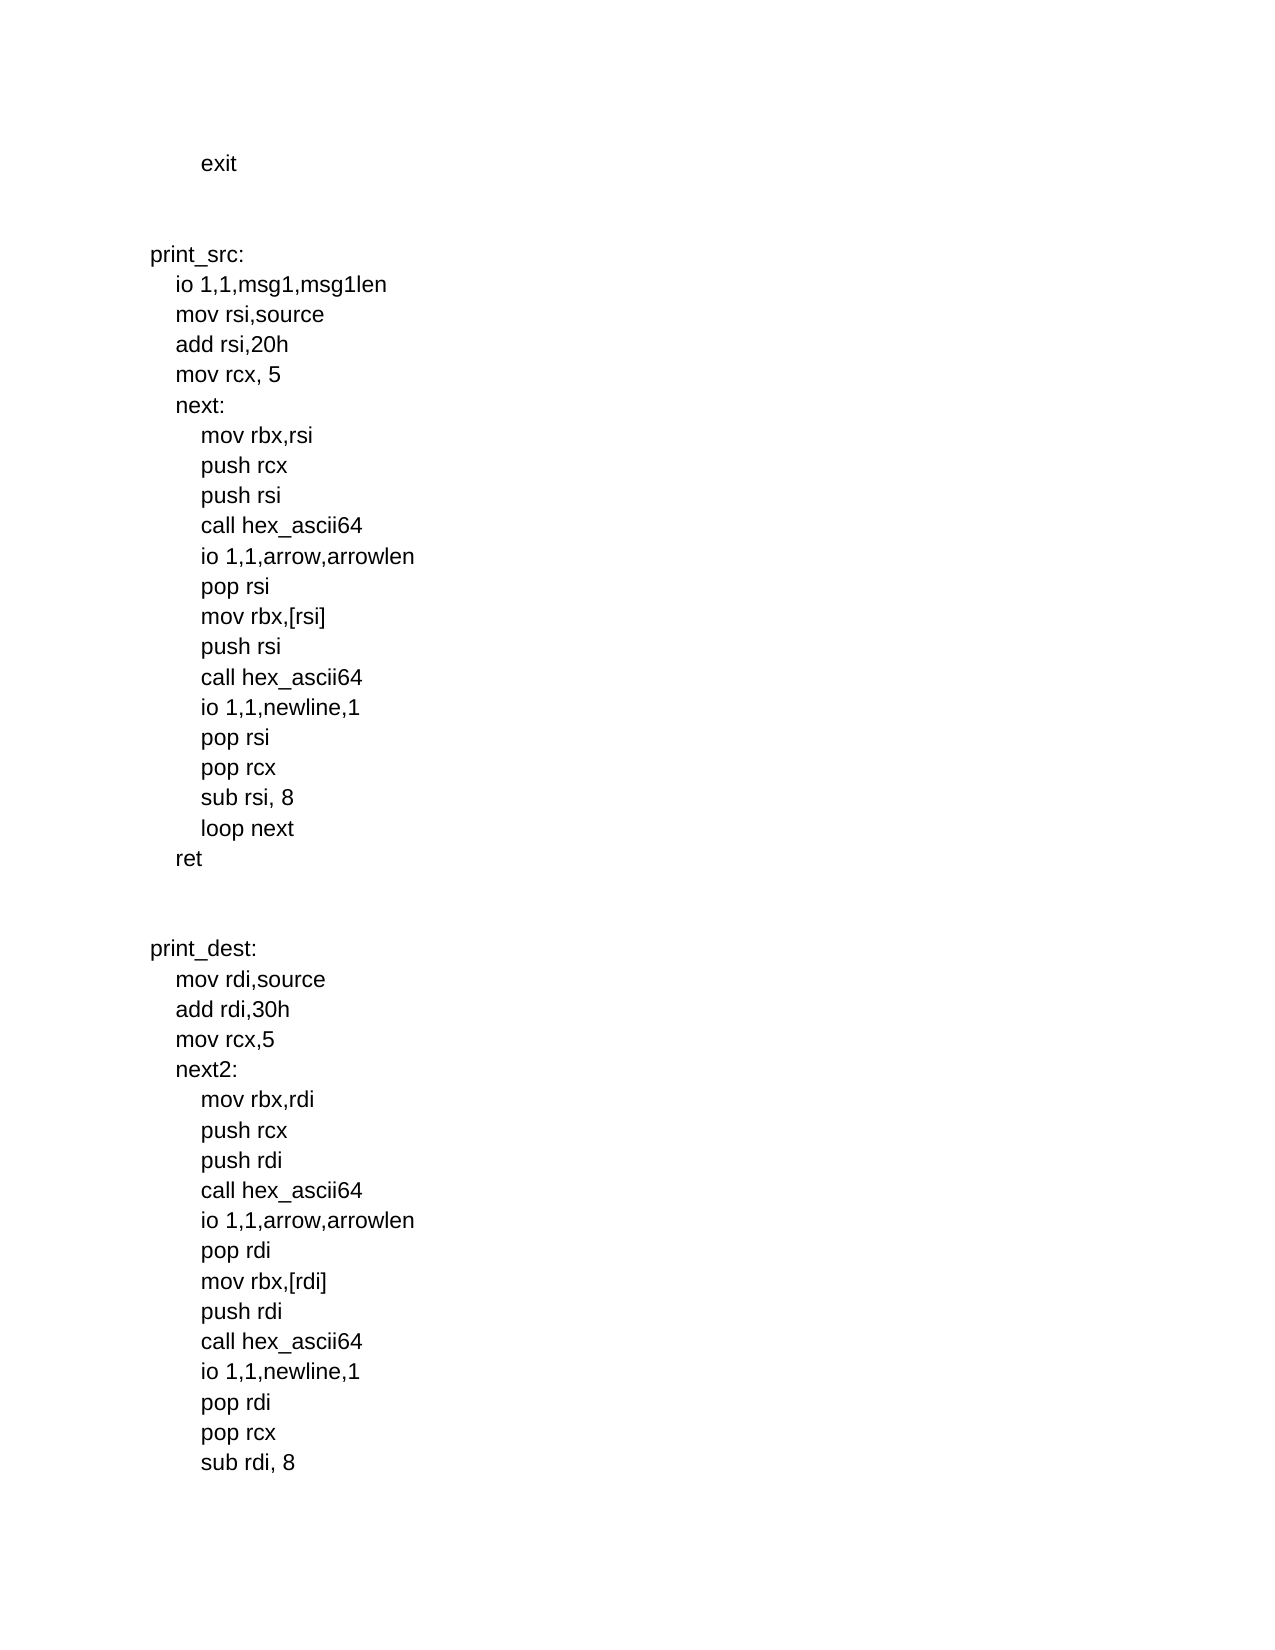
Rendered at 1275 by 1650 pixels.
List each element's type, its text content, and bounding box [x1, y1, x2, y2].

text pop rcx [150, 1419, 1125, 1445]
text mov rdi,source [150, 966, 1125, 992]
text push rdi [150, 1298, 1125, 1324]
text mov rsi,source [150, 301, 1125, 327]
text pop rsi [150, 573, 1125, 599]
text push rcx [150, 452, 1125, 478]
text print_src: [150, 241, 1125, 267]
text next: [150, 392, 1125, 418]
text sub rsi, 8 [150, 784, 1125, 811]
text add rdi,30h [150, 996, 1125, 1022]
text mov rcx,5 [150, 1026, 1125, 1052]
text pop rdi [150, 1237, 1125, 1264]
text next2: [150, 1056, 1125, 1083]
text push rdi [150, 1147, 1125, 1173]
text mov rbx,rsi [150, 422, 1125, 448]
text exit [150, 150, 1125, 176]
text pop rcx [150, 754, 1125, 781]
text io 1,1,newline,1 [150, 694, 1125, 720]
text push rcx [150, 1117, 1125, 1143]
text mov rbx,rdi [150, 1086, 1125, 1113]
text io 1,1,arrow,arrowlen [150, 1207, 1125, 1234]
text pop rsi [150, 724, 1125, 750]
text mov rbx,[rdi] [150, 1268, 1125, 1294]
text call hex_ascii64 [150, 663, 1125, 690]
text push rsi [150, 633, 1125, 660]
text call hex_ascii64 [150, 1177, 1125, 1203]
text call hex_ascii64 [150, 1328, 1125, 1354]
text add rsi,20h [150, 331, 1125, 358]
text push rsi [150, 482, 1125, 509]
text loop next [150, 814, 1125, 841]
text mov rbx,[rsi] [150, 603, 1125, 629]
text pop rdi [150, 1388, 1125, 1415]
text io 1,1,arrow,arrowlen [150, 543, 1125, 569]
text print_dest: [150, 935, 1125, 962]
text mov rcx, 5 [150, 361, 1125, 388]
text ret [150, 845, 1125, 871]
text call hex_ascii64 [150, 512, 1125, 539]
text sub rdi, 8 [150, 1449, 1125, 1475]
text io 1,1,msg1,msg1len [150, 271, 1125, 297]
text io 1,1,newline,1 [150, 1358, 1125, 1385]
